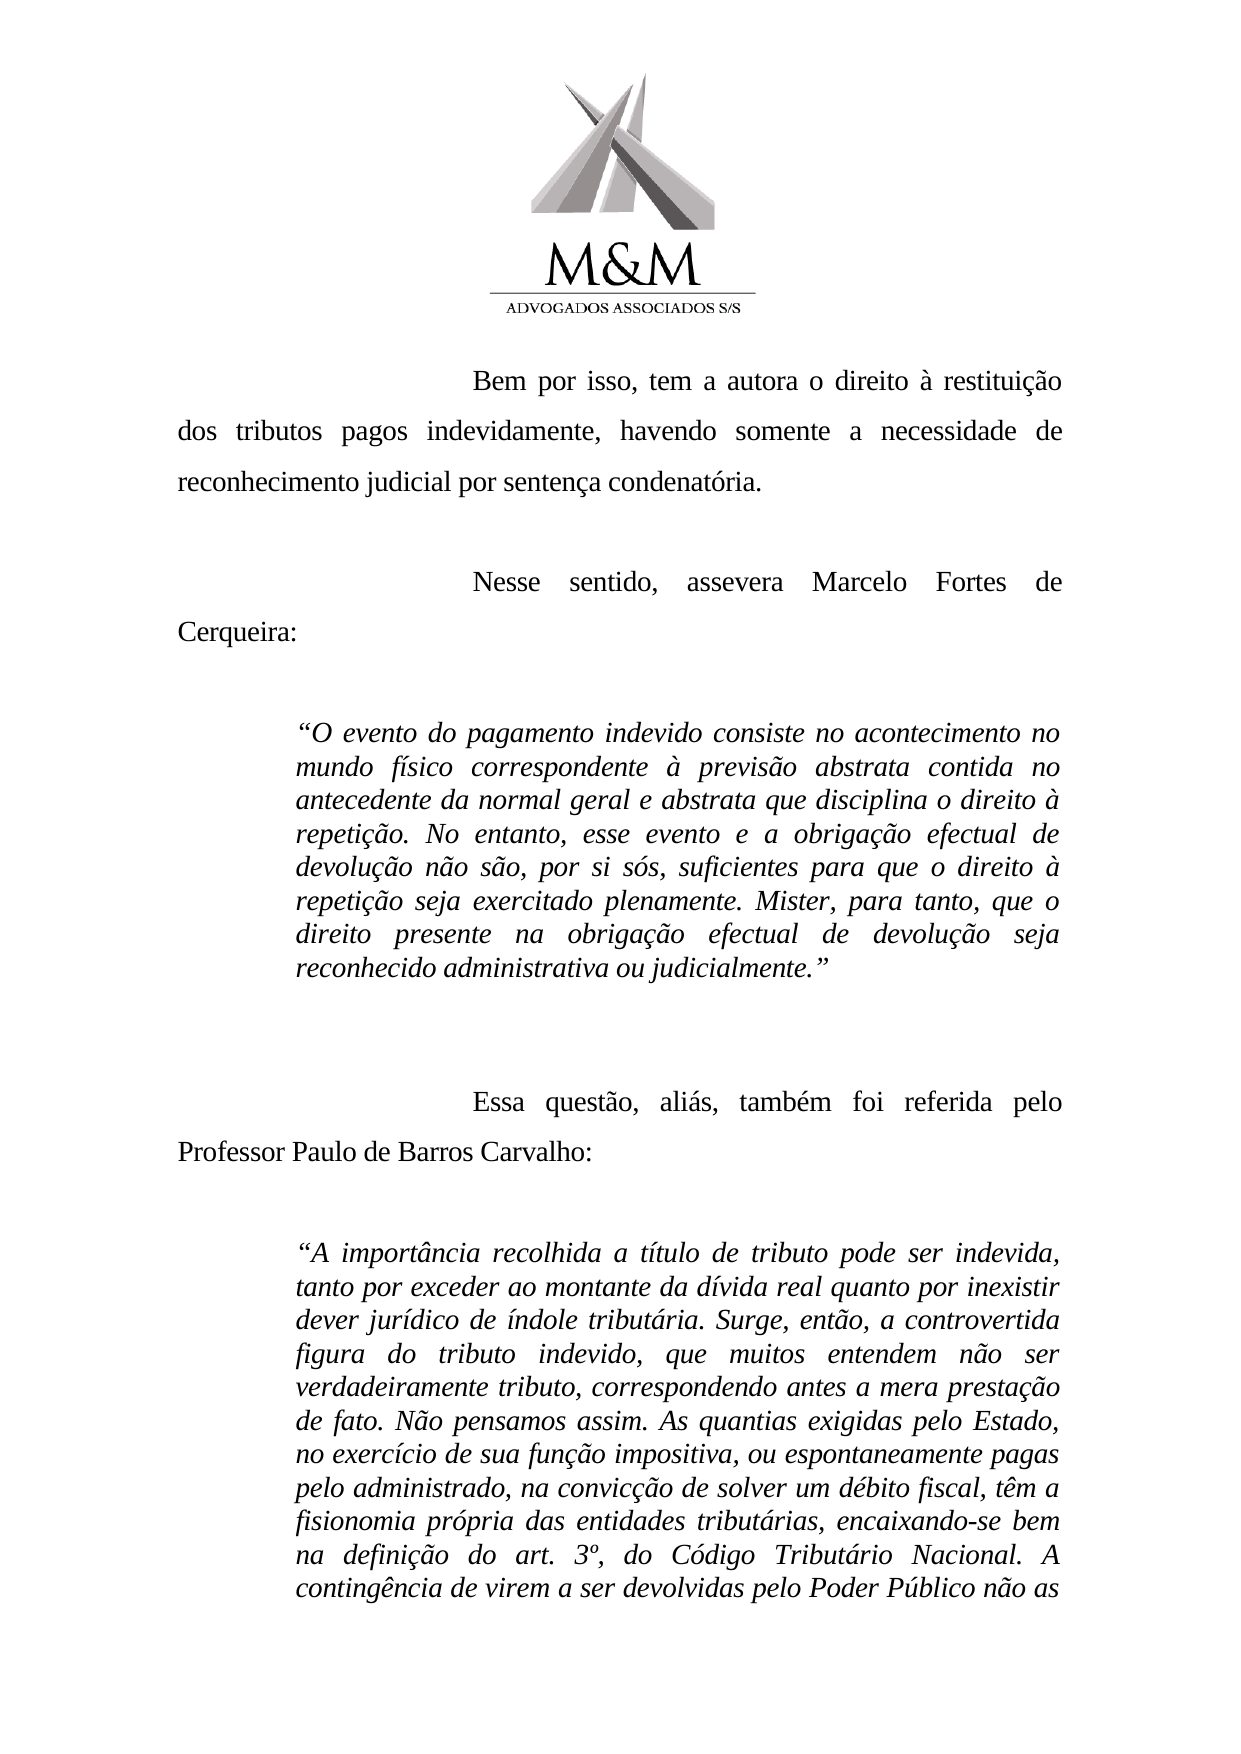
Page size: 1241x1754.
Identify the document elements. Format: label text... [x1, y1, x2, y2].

text Bem por isso, tem a autora o direito à restituição dos tributos pagos indevidamente, havendo somente a necessidade de reconhecimento judicial por sentença condenatória. [177, 363, 1063, 497]
text Nesse sentido, assevera Marcelo Fortes de Cerqueira: [177, 564, 1063, 648]
picture [489, 73, 756, 313]
text Essa questão, aliás, também foi referida pelo Professor Paulo de Barros Carvalho: [177, 1084, 1063, 1168]
text “O evento do pagamento indevido consiste no acontecimento no mundo físico correspondente à previsão abstrata contida no antecedente da normal geral e abstrata que disciplina o direito à repetição. No entanto, esse evento e a obrigação efectual de devolução não são, por si sós, suficientes para que o direito à repetição seja exercitado plenamente. Mister, para tanto, que o direito presente na obrigação efectual de devolução seja reconhecido administrativa ou judicialmente.” [295, 715, 1063, 983]
